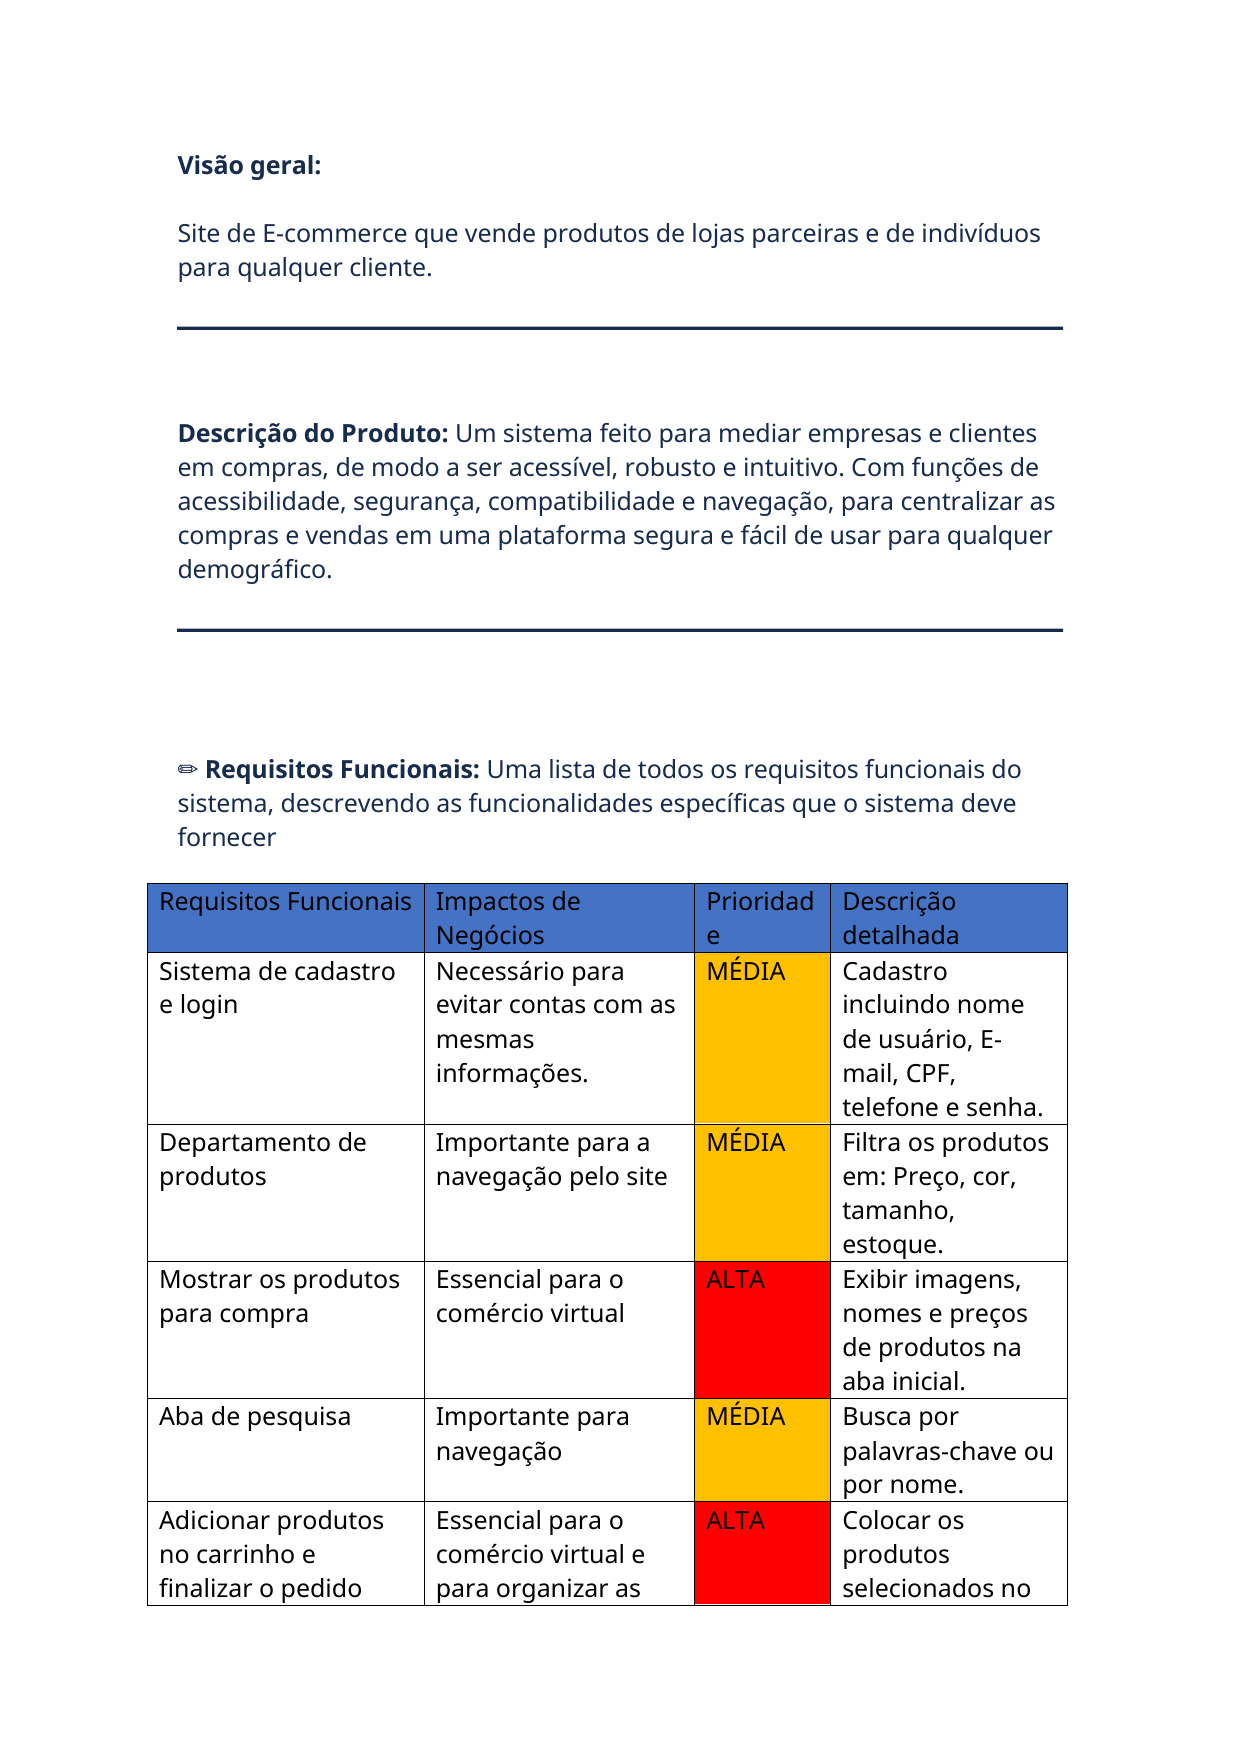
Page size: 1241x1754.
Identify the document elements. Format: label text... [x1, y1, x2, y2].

table_cell Importante para navegação [425, 1399, 694, 1501]
text Site de E-commerce que vende produtos de lojas parceiras e de indivíduos para qualquer cliente. [177, 182, 1063, 284]
table_cell Sistema de cadastro e login [148, 953, 424, 1123]
table_cell Importante para a navegação pelo site [425, 1125, 694, 1261]
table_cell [148, 1502, 424, 1604]
table_cell Cadastro incluindo nome de usuário, E-mail, CPF, telefone e senha. [831, 953, 1067, 1123]
table_cell Necessário para evitar contas com as mesmas informações. [425, 953, 694, 1123]
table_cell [425, 1502, 694, 1604]
table_header Impactos de Negócios [425, 884, 694, 952]
table_header Descrição detalhada [831, 884, 1067, 952]
table_cell MÉDIA [695, 1399, 830, 1501]
table_cell Busca por palavras-chave ou por nome. [831, 1399, 1067, 1501]
table_cell ALTA [695, 1262, 830, 1398]
text Descrição do Produto: Um sistema feito para mediar empresas e clientes em compras, de modo a ser acessível, robusto e intuitivo. Com funções de acessibilidade, segurança, compatibilidade e navegação, para centralizar as compras e vendas em uma plataforma segura e fácil de usar para qualquer demográfico. [177, 416, 1063, 586]
table_cell MÉDIA [695, 1125, 830, 1261]
table_cell Aba de pesquisa [148, 1399, 424, 1501]
table_cell MÉDIA [695, 953, 830, 1123]
table_cell ALTA [695, 1502, 830, 1604]
table_cell Mostrar os produtos para compra [148, 1262, 424, 1398]
table_header Requisitos Funcionais [148, 884, 424, 952]
table_cell Exibir imagens, nomes e preços de produtos na aba inicial. [831, 1262, 1067, 1398]
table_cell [831, 1502, 1067, 1604]
table_cell Essencial para o comércio virtual [425, 1262, 694, 1398]
table_cell Filtra os produtos em: Preço, cor, tamanho, estoque. [831, 1125, 1067, 1261]
table_header Prioridade [695, 884, 830, 952]
text ✏ Requisitos Funcionais: Uma lista de todos os requisitos funcionais do sistema, descrevendo as funcionalidades específicas que o sistema deve fornecer [177, 717, 1063, 854]
text Visão geral: [177, 148, 1063, 182]
table_cell Departamento de produtos [148, 1125, 424, 1261]
